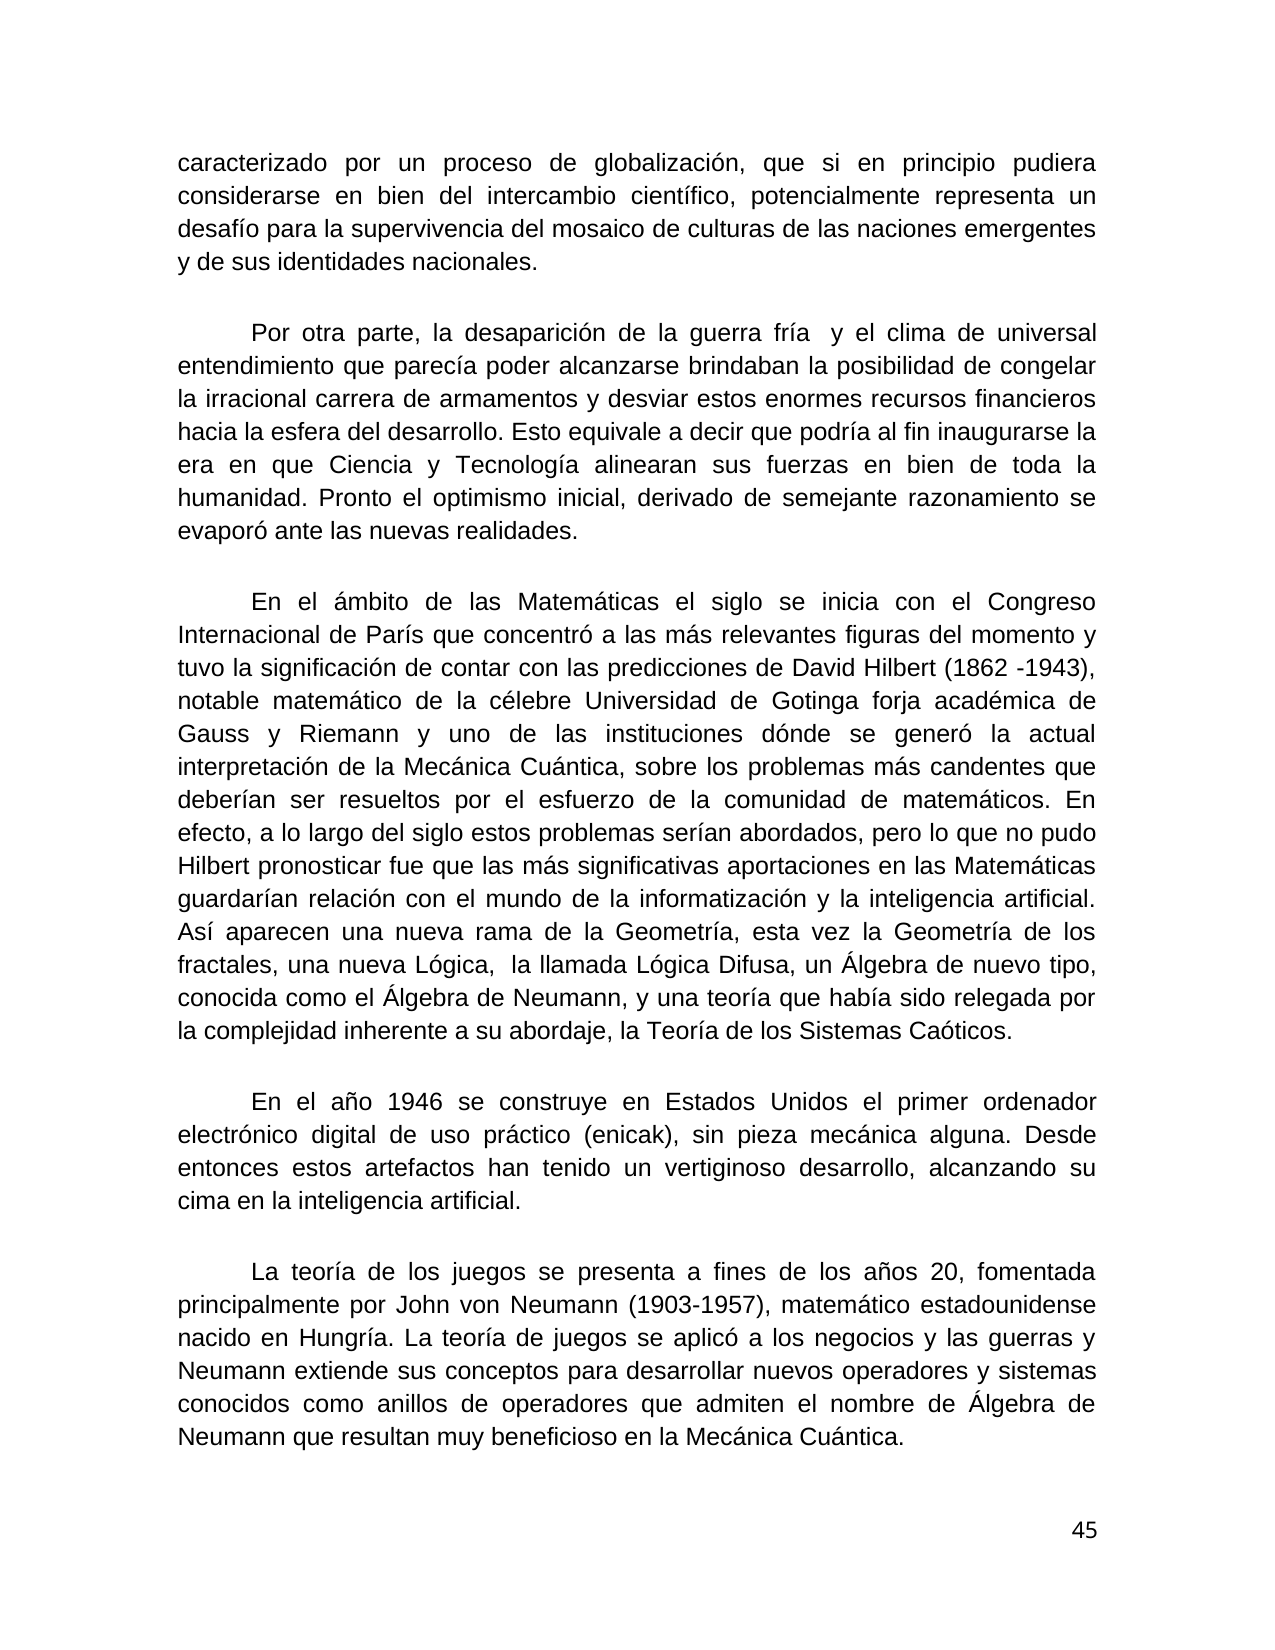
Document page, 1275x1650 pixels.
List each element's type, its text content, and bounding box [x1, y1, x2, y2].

text En el ámbito de las Matemáticas el siglo se inicia con el Congreso Internacional de París que concentró a las más relevantes figuras del momento y tuvo la significación de contar con las predicciones de David Hilbert (1862 -1943), notable matemático de la célebre Universidad de Gotinga forja académica de Gauss y Riemann y uno de las instituciones dónde se generó la actual interpretación de la Mecánica Cuántica, sobre los problemas más candentes que deberían ser resueltos por el esfuerzo de la comunidad de matemáticos. En efecto, a lo largo del siglo estos problemas serían abordados, pero lo que no pudo Hilbert pronosticar fue que las más significativas aportaciones en las Matemáticas guardarían relación con el mundo de la informatización y la inteligencia artificial. Así aparecen una nueva rama de la Geometría, esta vez la Geometría de los fractales, una nueva Lógica, la llamada Lógica Difusa, un Álgebra de nuevo tipo, conocida como el Álgebra de Neumann, y una teoría que había sido relegada por la complejidad inherente a su abordaje, la Teoría de los Sistemas Caóticos. [177, 587, 1098, 1045]
text En el año 1946 se construye en Estados Unidos el primer ordenador electrónico digital de uso práctico (enicak), sin pieza mecánica alguna. Desde entonces estos artefactos han tenido un vertiginoso desarrollo, alcanzando su cima en la inteligencia artificial. [177, 1087, 1098, 1215]
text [177, 148, 1098, 275]
text La teoría de los juegos se presenta a fines de los años 20, fomentada principalmente por John von Neumann (1903-1957), matemático estadounidense nacido en Hungría. La teoría de juegos se aplicó a los negocios y las guerras y Neumann extiende sus conceptos para desarrollar nuevos operadores y sistemas conocidos como anillos de operadores que admiten el nombre de Álgebra de Neumann que resultan muy beneficioso en la Mecánica Cuántica. [177, 1257, 1098, 1451]
text Por otra parte, la desaparición de la guerra fría y el clima de universal entendimiento que parecía poder alcanzarse brindaban la posibilidad de congelar la irracional carrera de armamentos y desviar estos enormes recursos financieros hacia la esfera del desarrollo. Esto equivale a decir que podría al fin inaugurarse la era en que Ciencia y Tecnología alinearan sus fuerzas en bien de toda la humanidad. Pronto el optimismo inicial, derivado de semejante razonamiento se evaporó ante las nuevas realidades. [177, 318, 1098, 544]
